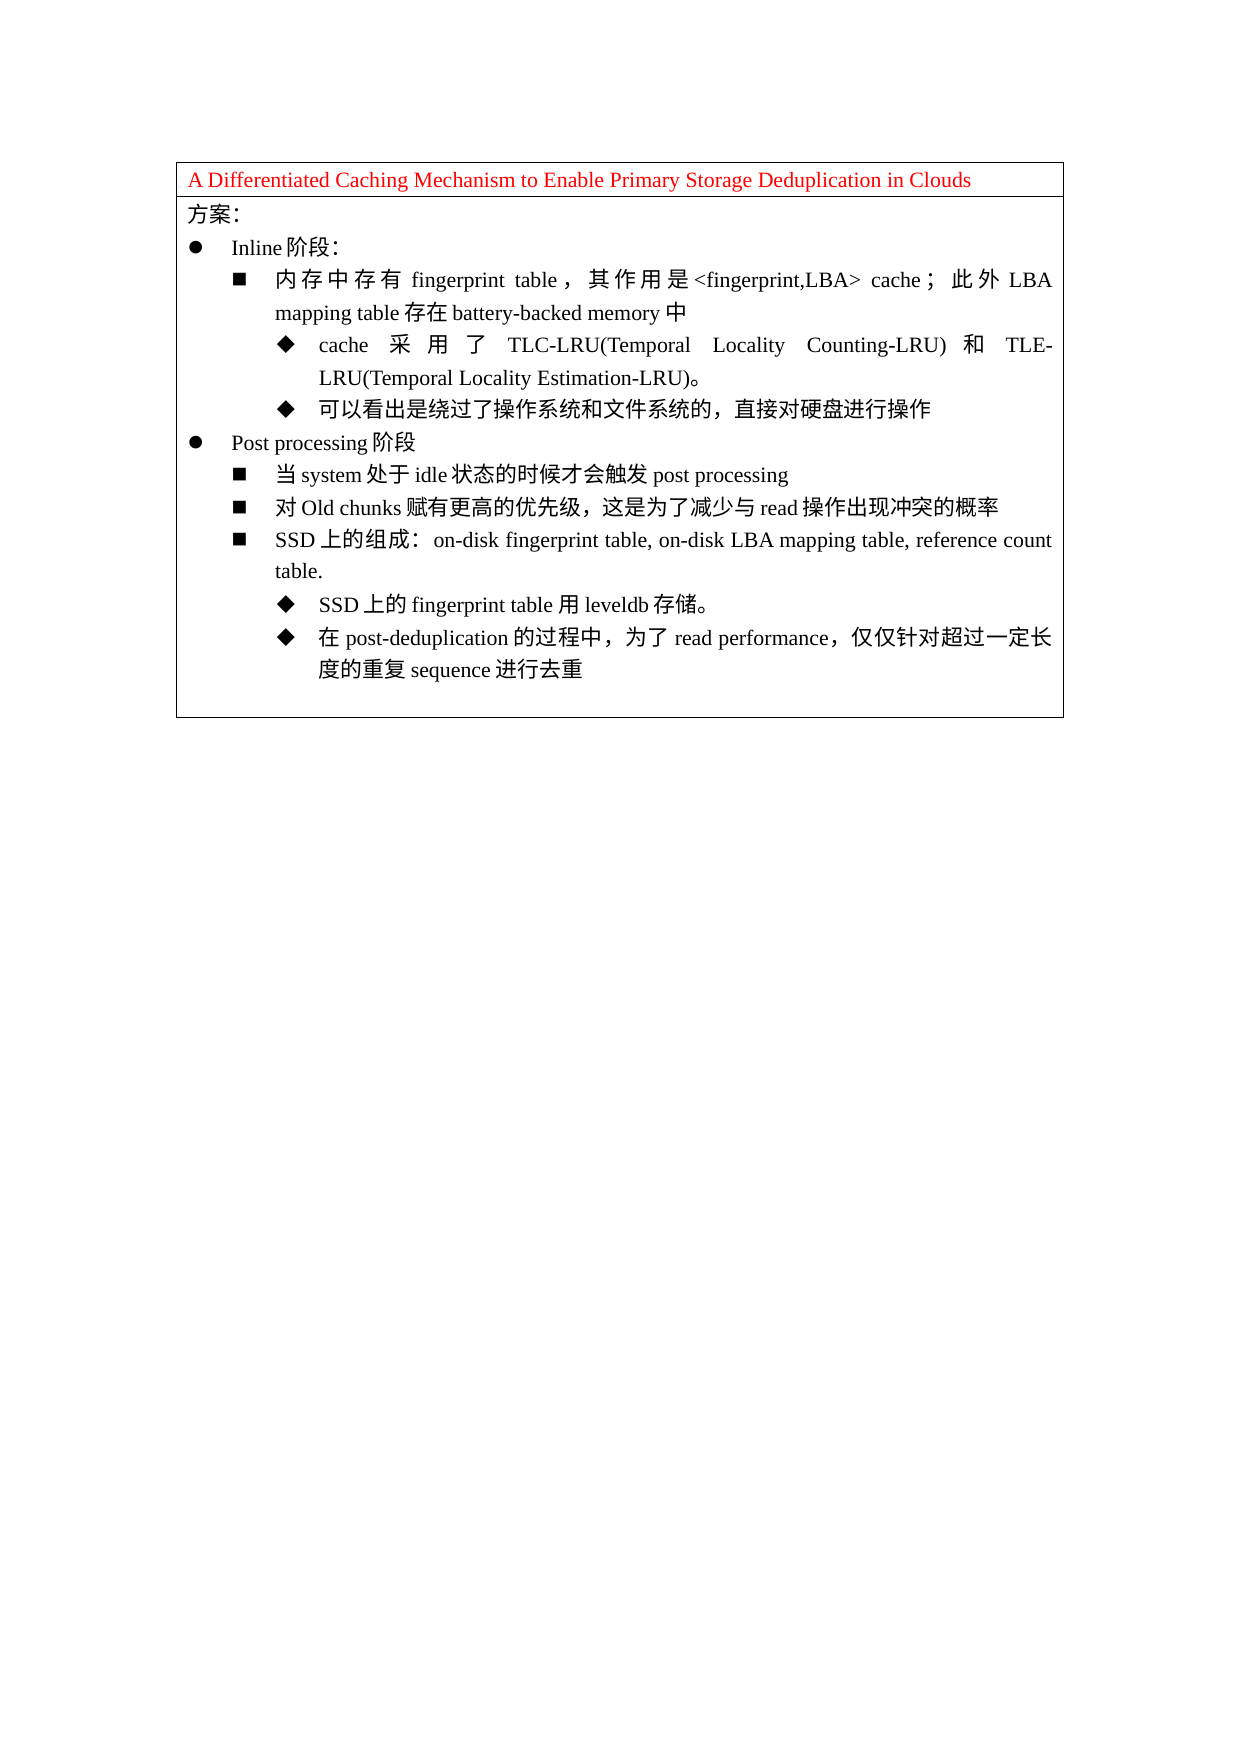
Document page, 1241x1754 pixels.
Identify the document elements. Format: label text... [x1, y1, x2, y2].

table_header A Differentiated Caching Mechanism to Enable Primary Storage Deduplication in Clouds [177, 163, 1063, 196]
table_cell 方案： Inline阶段： 内存中存有fingerprint table，其作用是<fingerprint,LBA> cache；此外LBA mapping table存在battery-backed memory中 cache采用了TLC-LRU(Temporal Locality Counting-LRU)和TLE-LRU(Temporal Locality Estimation-LRU)。 可以看出是绕过了操作系统和文件系统的，直接对硬盘进行操作 Post processing阶段 当system处于idle状态的时候才会触发post processing 对Old chunks赋有更高的优先级，这是为了减少与read操作出现冲突的概率 SSD上的组成：on-disk fingerprint table, on-disk LBA mapping table, reference count table. SSD上的fingerprint table 用leveldb存储。 在post-deduplication的过程中，为了read performance，仅仅针对超过一定长度的重复sequence进行去重 [177, 197, 1063, 717]
